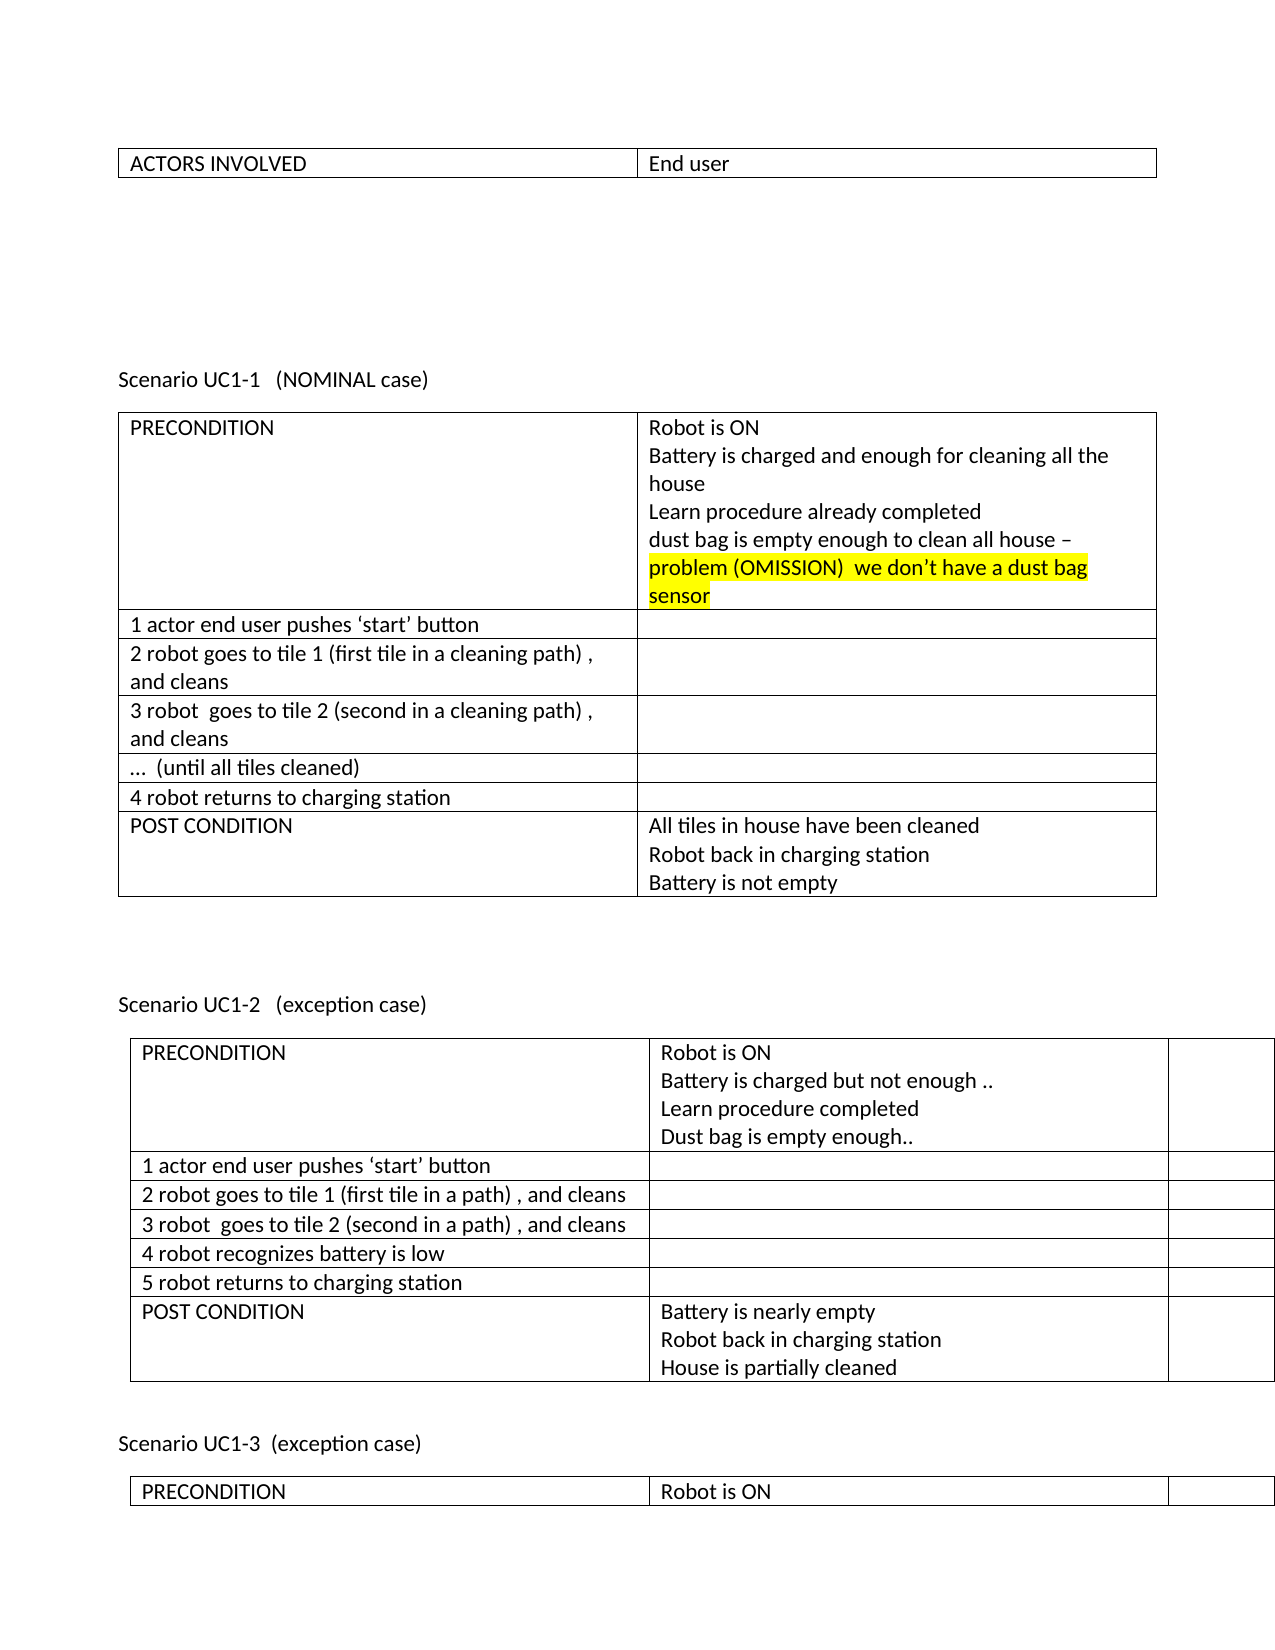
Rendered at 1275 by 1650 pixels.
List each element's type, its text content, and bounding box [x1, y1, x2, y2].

table_cell … (until all tiles cleaned) [119, 754, 637, 782]
table_cell End user [638, 149, 1156, 177]
table_cell [650, 1268, 1168, 1296]
table_cell 4 robot recognizes battery is low [131, 1239, 649, 1267]
table_cell [650, 1210, 1168, 1238]
table_cell 2 robot goes to tile 1 (first tile in a cleaning path) , and cleans [119, 639, 637, 695]
table_header PRECONDITION [131, 1039, 649, 1151]
table_cell 5 robot returns to charging station [131, 1268, 649, 1296]
table_cell [650, 1239, 1168, 1267]
table_cell 2 robot goes to tile 1 (first tile in a path) , and cleans [131, 1181, 649, 1209]
table_header [1169, 1477, 1274, 1505]
table_header [1169, 1039, 1274, 1151]
table_header Robot is ON Battery is charged and enough for cleaning all the house Learn procedure already completed dust bag is empty enough to clean all house – problem (OMISSION) we don’t have a dust bag sensor [638, 413, 1156, 609]
text Scenario UC1-3 (exception case) [118, 1429, 1157, 1457]
table_cell POST CONDITION [131, 1297, 649, 1381]
table_header PRECONDITION [131, 1477, 649, 1505]
table_cell [1169, 1152, 1274, 1179]
table_cell [638, 639, 1156, 695]
table_cell [638, 610, 1156, 638]
table_cell Battery is nearly empty Robot back in charging station House is partially cleaned [650, 1297, 1168, 1381]
table_header PRECONDITION [119, 413, 637, 609]
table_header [650, 1477, 1168, 1505]
table_cell All tiles in house have been cleaned Robot back in charging station Battery is not empty [638, 812, 1156, 896]
table_cell 4 robot returns to charging station [119, 783, 637, 811]
text Scenario UC1-2 (exception case) [118, 991, 1157, 1018]
table_cell [1169, 1181, 1274, 1209]
table_cell [638, 696, 1156, 752]
table_cell [650, 1181, 1168, 1209]
table_cell [1169, 1297, 1274, 1381]
table_header Robot is ON Battery is charged but not enough .. Learn procedure completed Dust bag is empty enough.. [650, 1039, 1168, 1151]
table_cell [1169, 1210, 1274, 1238]
table_cell ACTORS INVOLVED [119, 149, 637, 177]
table_cell 3 robot goes to tile 2 (second in a path) , and cleans [131, 1210, 649, 1238]
table_cell 1 actor end user pushes ‘start’ button [131, 1152, 649, 1179]
table_cell [1169, 1239, 1274, 1267]
table_cell 1 actor end user pushes ‘start’ button [119, 610, 637, 638]
text Scenario UC1-1 (NOMINAL case) [118, 365, 1157, 393]
table_cell [638, 783, 1156, 811]
table_cell [638, 754, 1156, 782]
table_cell POST CONDITION [119, 812, 637, 896]
table_cell [650, 1152, 1168, 1179]
table_cell [1169, 1268, 1274, 1296]
table_cell 3 robot goes to tile 2 (second in a cleaning path) , and cleans [119, 696, 637, 752]
